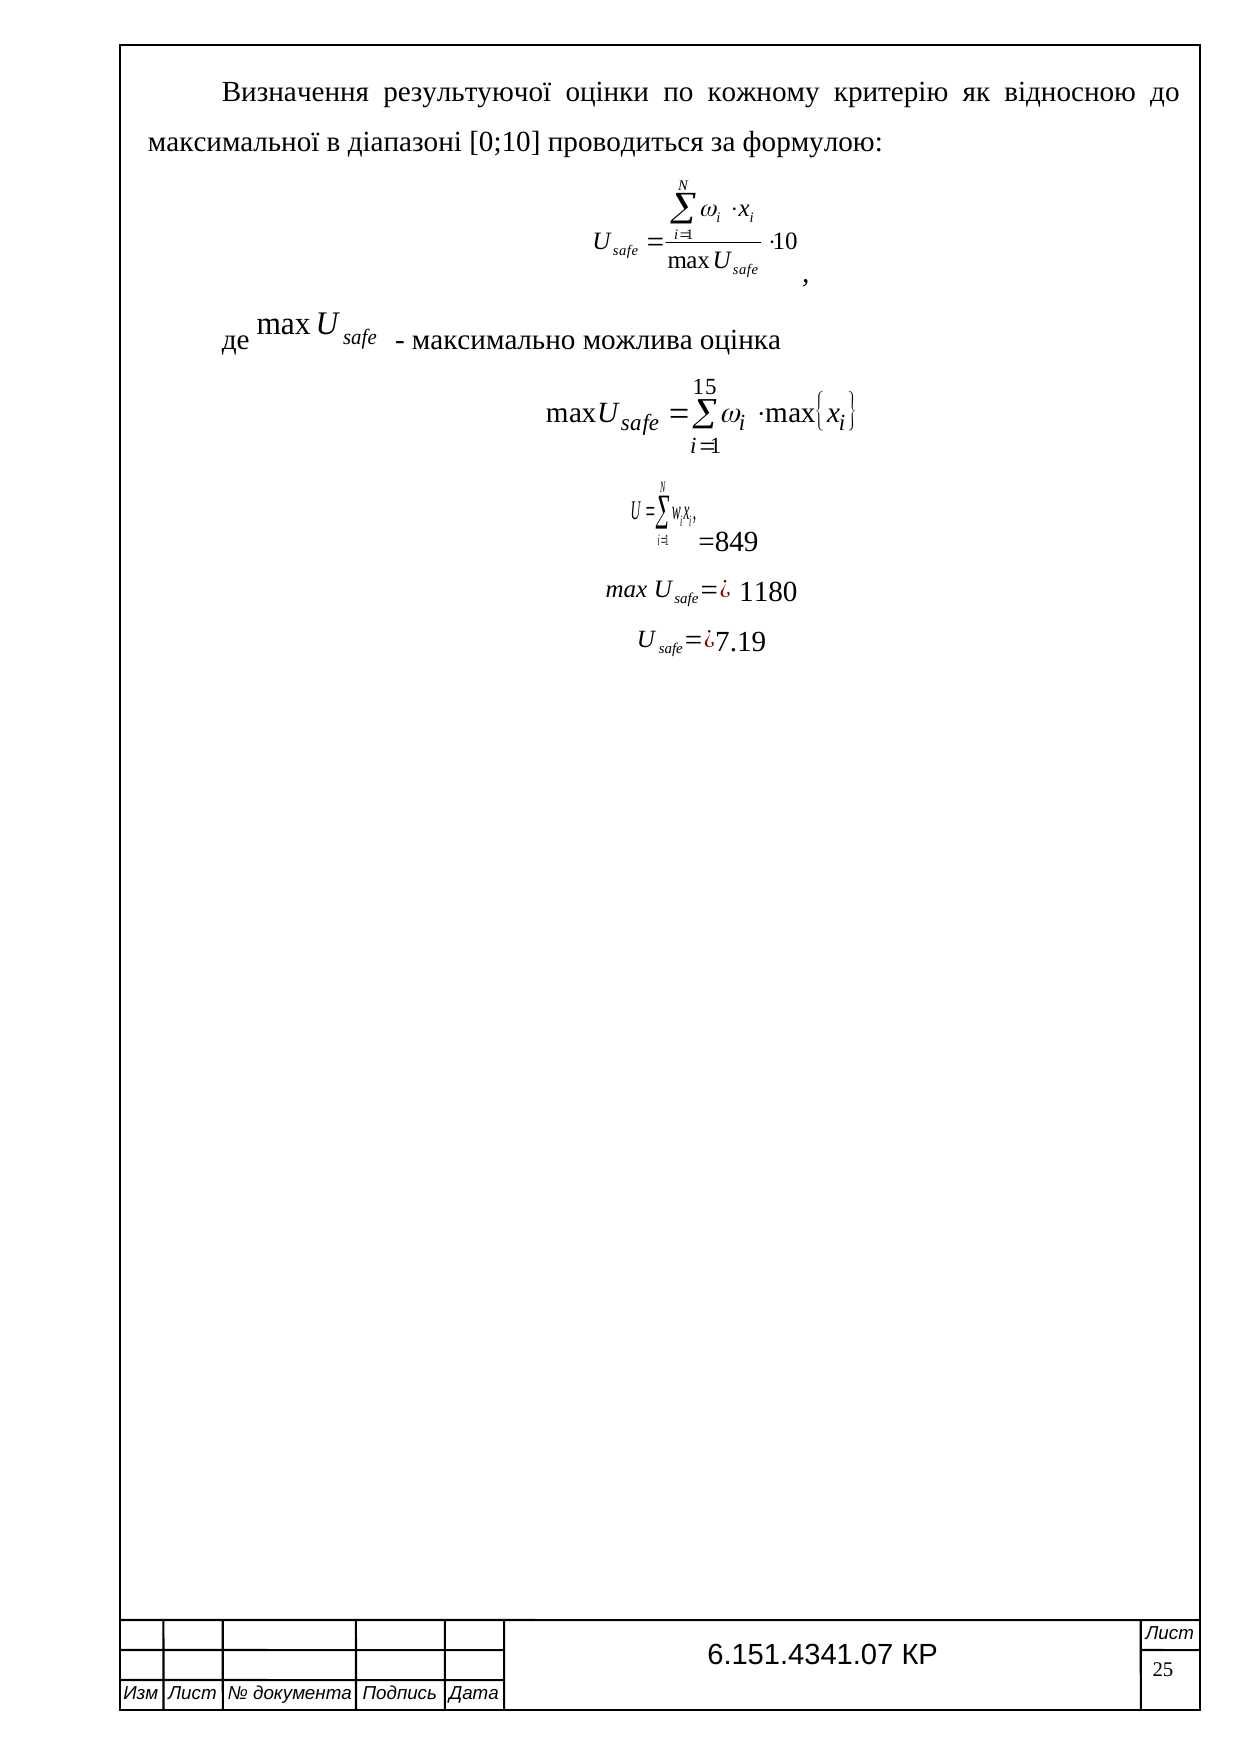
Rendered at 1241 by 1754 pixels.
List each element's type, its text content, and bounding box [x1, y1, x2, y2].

text Визначення результуючої оцінки по кожному критерію як відносною до максимальної в діапазоні [0;10] проводиться за формулою: [148, 74, 1181, 158]
text де - максимально можлива оцінка [148, 305, 1181, 355]
text 1180 [148, 574, 1181, 608]
text =849 [148, 475, 1181, 557]
text 7.19 [148, 624, 1181, 658]
text , [148, 174, 1181, 289]
